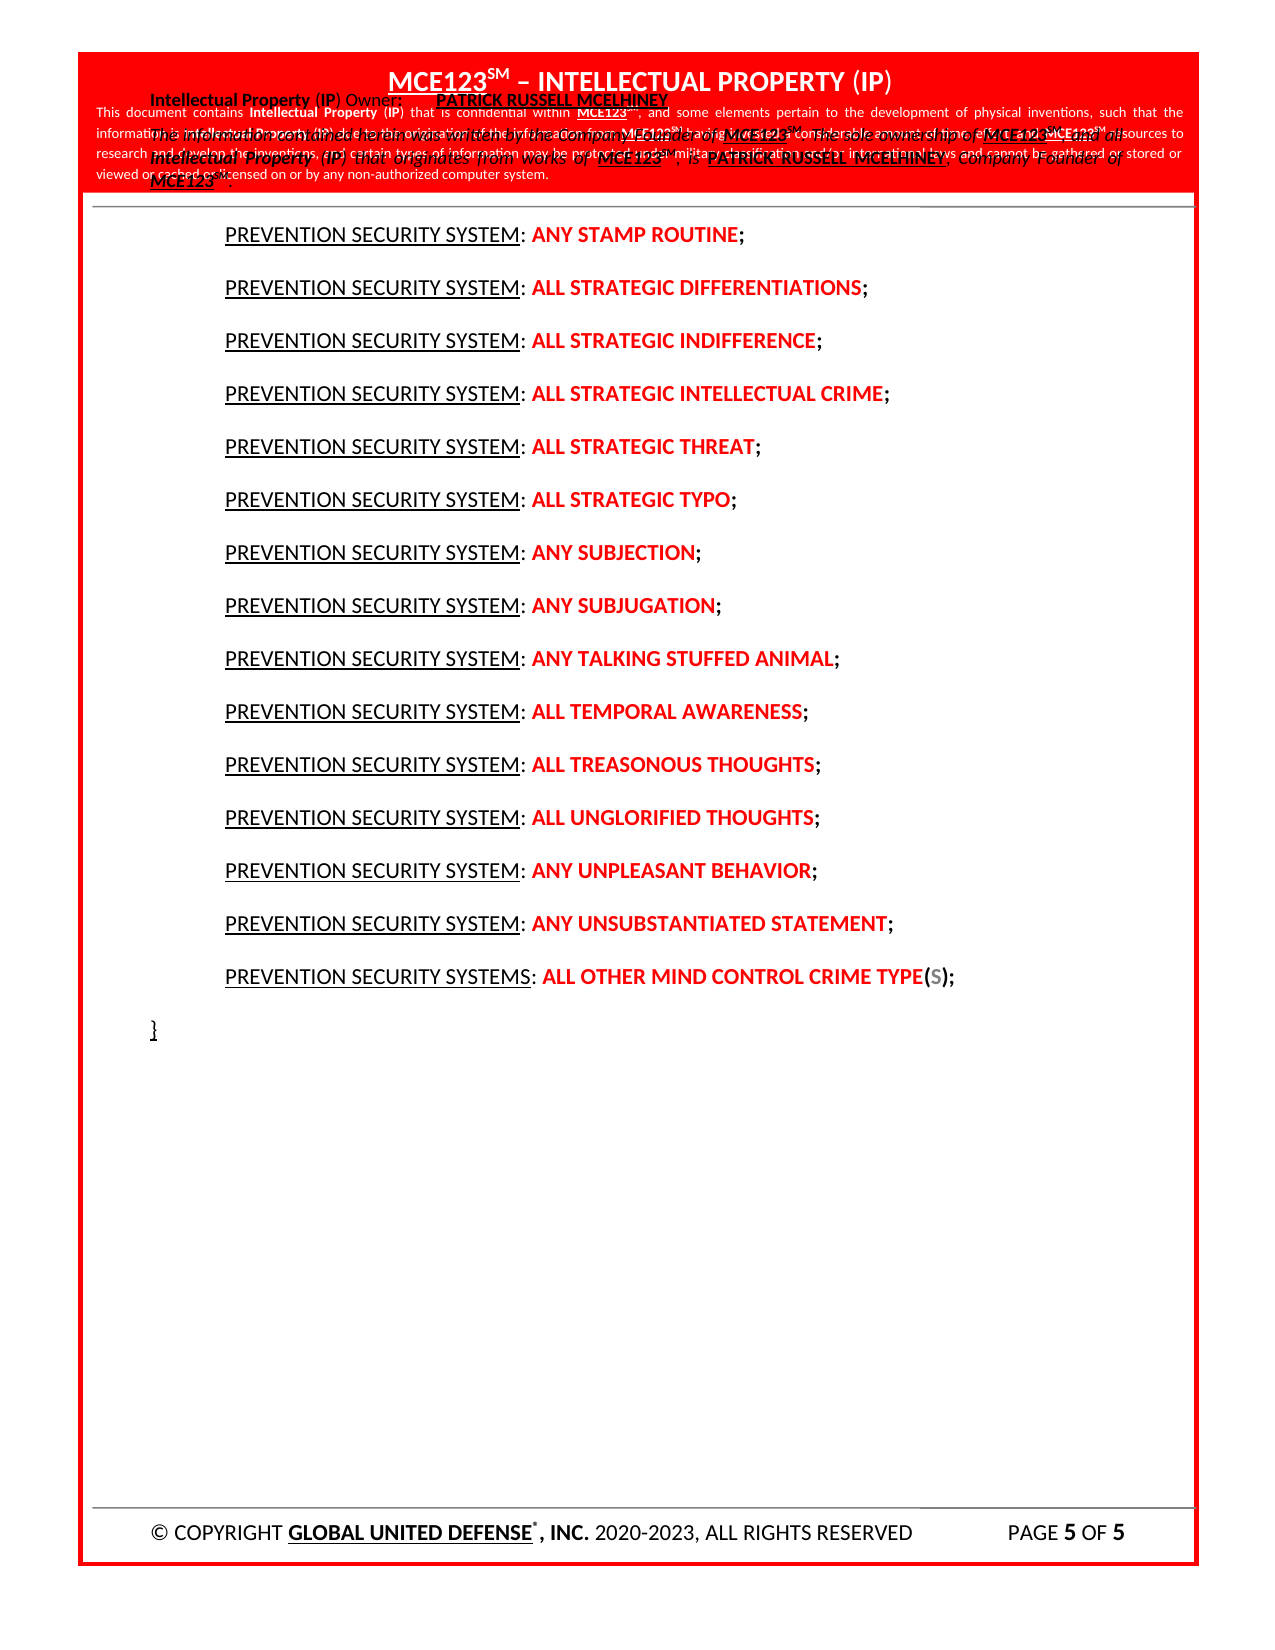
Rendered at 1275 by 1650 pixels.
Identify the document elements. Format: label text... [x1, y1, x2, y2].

text PREVENTION SECURITY SYSTEM: ALL STRATEGIC INDIFFERENCE; [187, 326, 1125, 354]
text PREVENTION SECURITY SYSTEM: ALL STRATEGIC THREAT; [187, 432, 1125, 460]
text PREVENTION SECURITY SYSTEM: ALL STRATEGIC DIFFERENTIATIONS; [187, 273, 1125, 301]
text PREVENTION SECURITY SYSTEM: ALL TREASONOUS THOUGHTS; [187, 750, 1125, 778]
text PREVENTION SECURITY SYSTEM: ANY SUBJECTION; [187, 538, 1125, 566]
text PREVENTION SECURITY SYSTEMS: ALL OTHER MIND CONTROL CRIME TYPE(S); [187, 962, 1125, 990]
text PREVENTION SECURITY SYSTEM: ANY SUBJUGATION; [187, 591, 1125, 619]
text PREVENTION SECURITY SYSTEM: ANY UNSUBSTANTIATED STATEMENT; [187, 909, 1125, 937]
text PREVENTION SECURITY SYSTEM: ANY STAMP ROUTINE; [187, 220, 1125, 248]
text PREVENTION SECURITY SYSTEM: ANY TALKING STUFFED ANIMAL; [187, 644, 1125, 672]
text } [150, 1015, 1125, 1043]
text PREVENTION SECURITY SYSTEM: ALL TEMPORAL AWARENESS; [187, 697, 1125, 725]
text PREVENTION SECURITY SYSTEM: ANY UNPLEASANT BEHAVIOR; [187, 856, 1125, 884]
text PREVENTION SECURITY SYSTEM: ALL STRATEGIC INTELLECTUAL CRIME; [187, 379, 1125, 407]
text PREVENTION SECURITY SYSTEM: ALL STRATEGIC TYPO; [187, 485, 1125, 513]
text PREVENTION SECURITY SYSTEM: ALL UNGLORIFIED THOUGHTS; [187, 803, 1125, 831]
